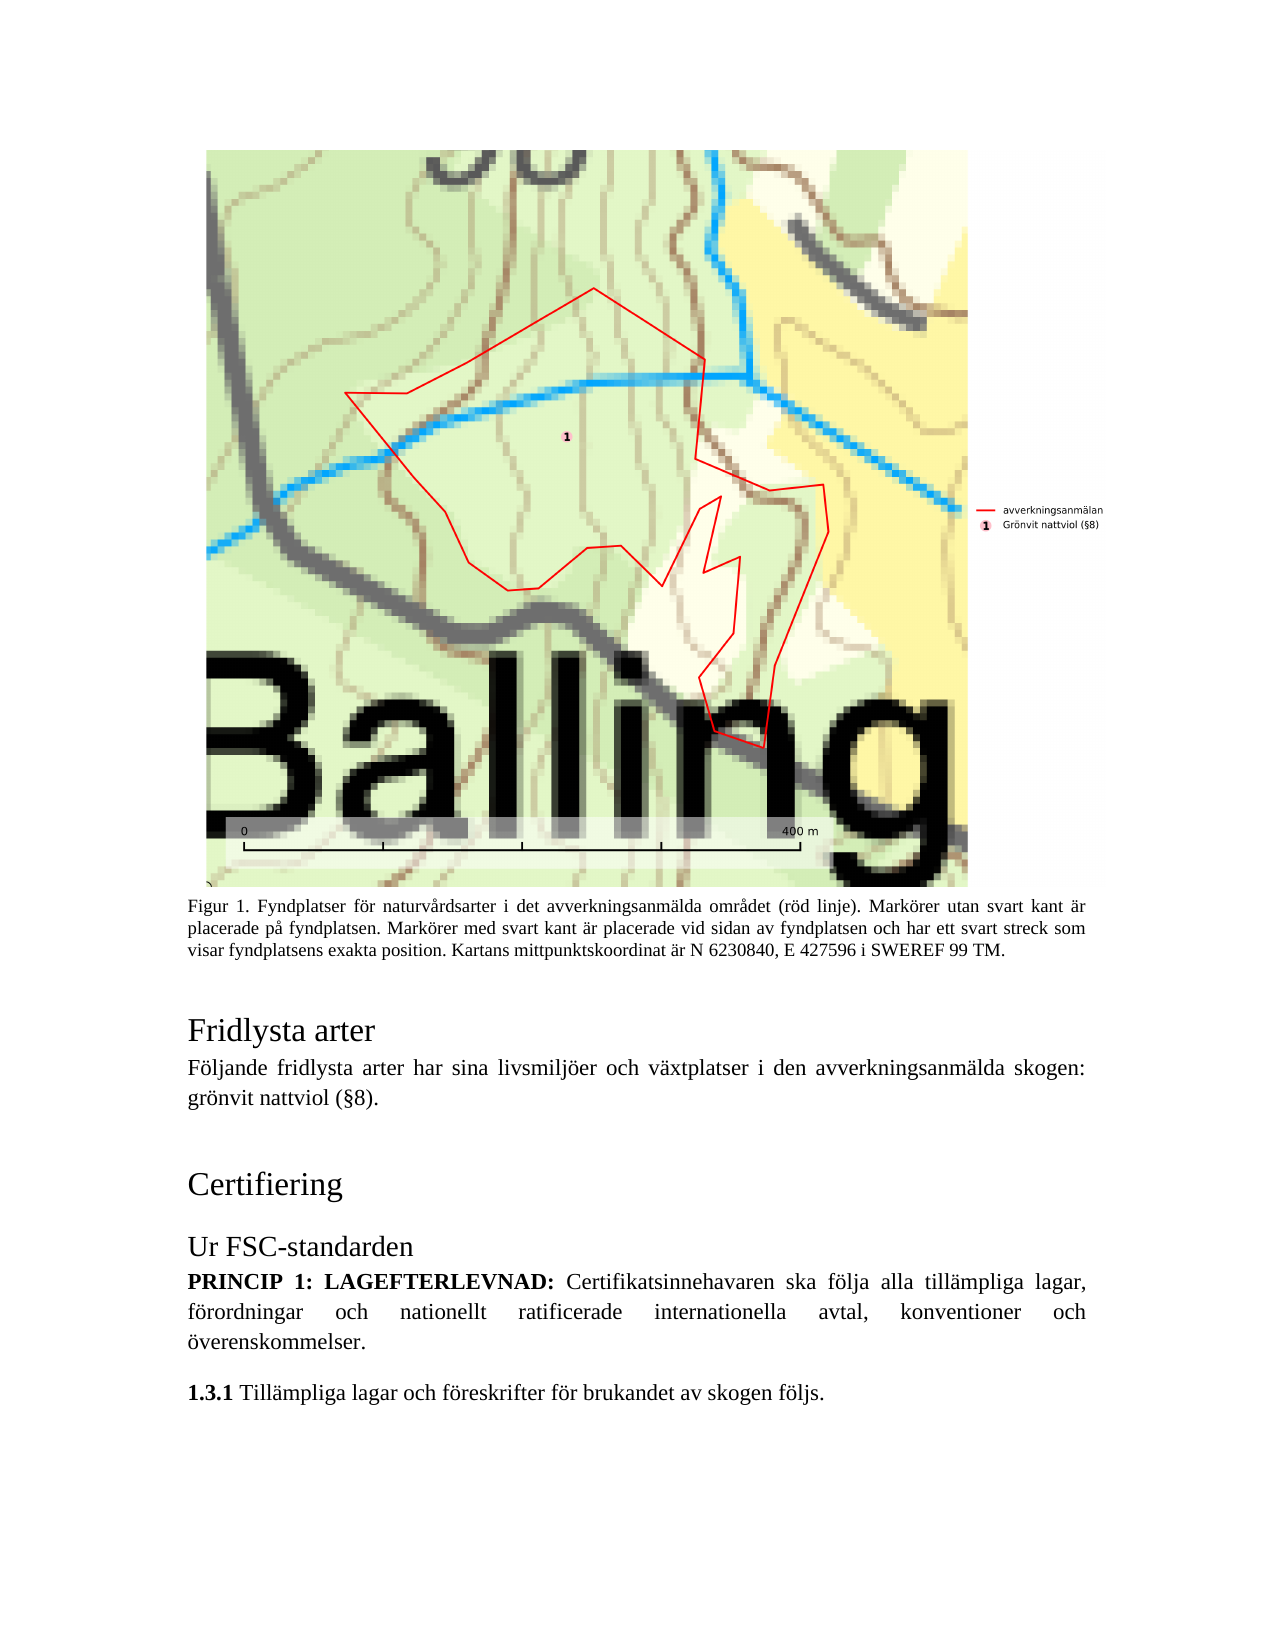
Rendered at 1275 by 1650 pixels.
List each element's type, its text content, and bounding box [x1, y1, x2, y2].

text 1.3.1 Tillämpliga lagar och föreskrifter för brukandet av skogen följs. [187, 1379, 1087, 1406]
text PRINCIP 1: LAGEFTERLEVNAD: Certifikatsinnehavaren ska följa alla tillämpliga lagar, förordningar och nationellt ratificerade internationella avtal, konventioner och överenskommelser. [187, 1268, 1087, 1355]
text Följande fridlysta arter har sina livsmiljöer och växtplatser i den avverkningsanmälda skogen: grönvit nattviol (§8). [187, 1054, 1087, 1111]
subtitle Certifiering [187, 1164, 1087, 1203]
subtitle Fridlysta arter [187, 1010, 1087, 1048]
text Figur 1. Fyndplatser för naturvårdsarter i det avverkningsanmälda området (röd linje). Markörer utan svart kant är placerade på fyndplatsen. Markörer med svart kant är placerade vid sidan av fyndplatsen och har ett svart streck som visar fyndplatsens exakta position. Kartans mittpunktskoordinat är N 6230840, E 427596 i SWEREF 99 TM. [187, 895, 1087, 960]
picture [206, 150, 1107, 887]
subtitle Ur FSC-standarden [187, 1229, 1087, 1263]
